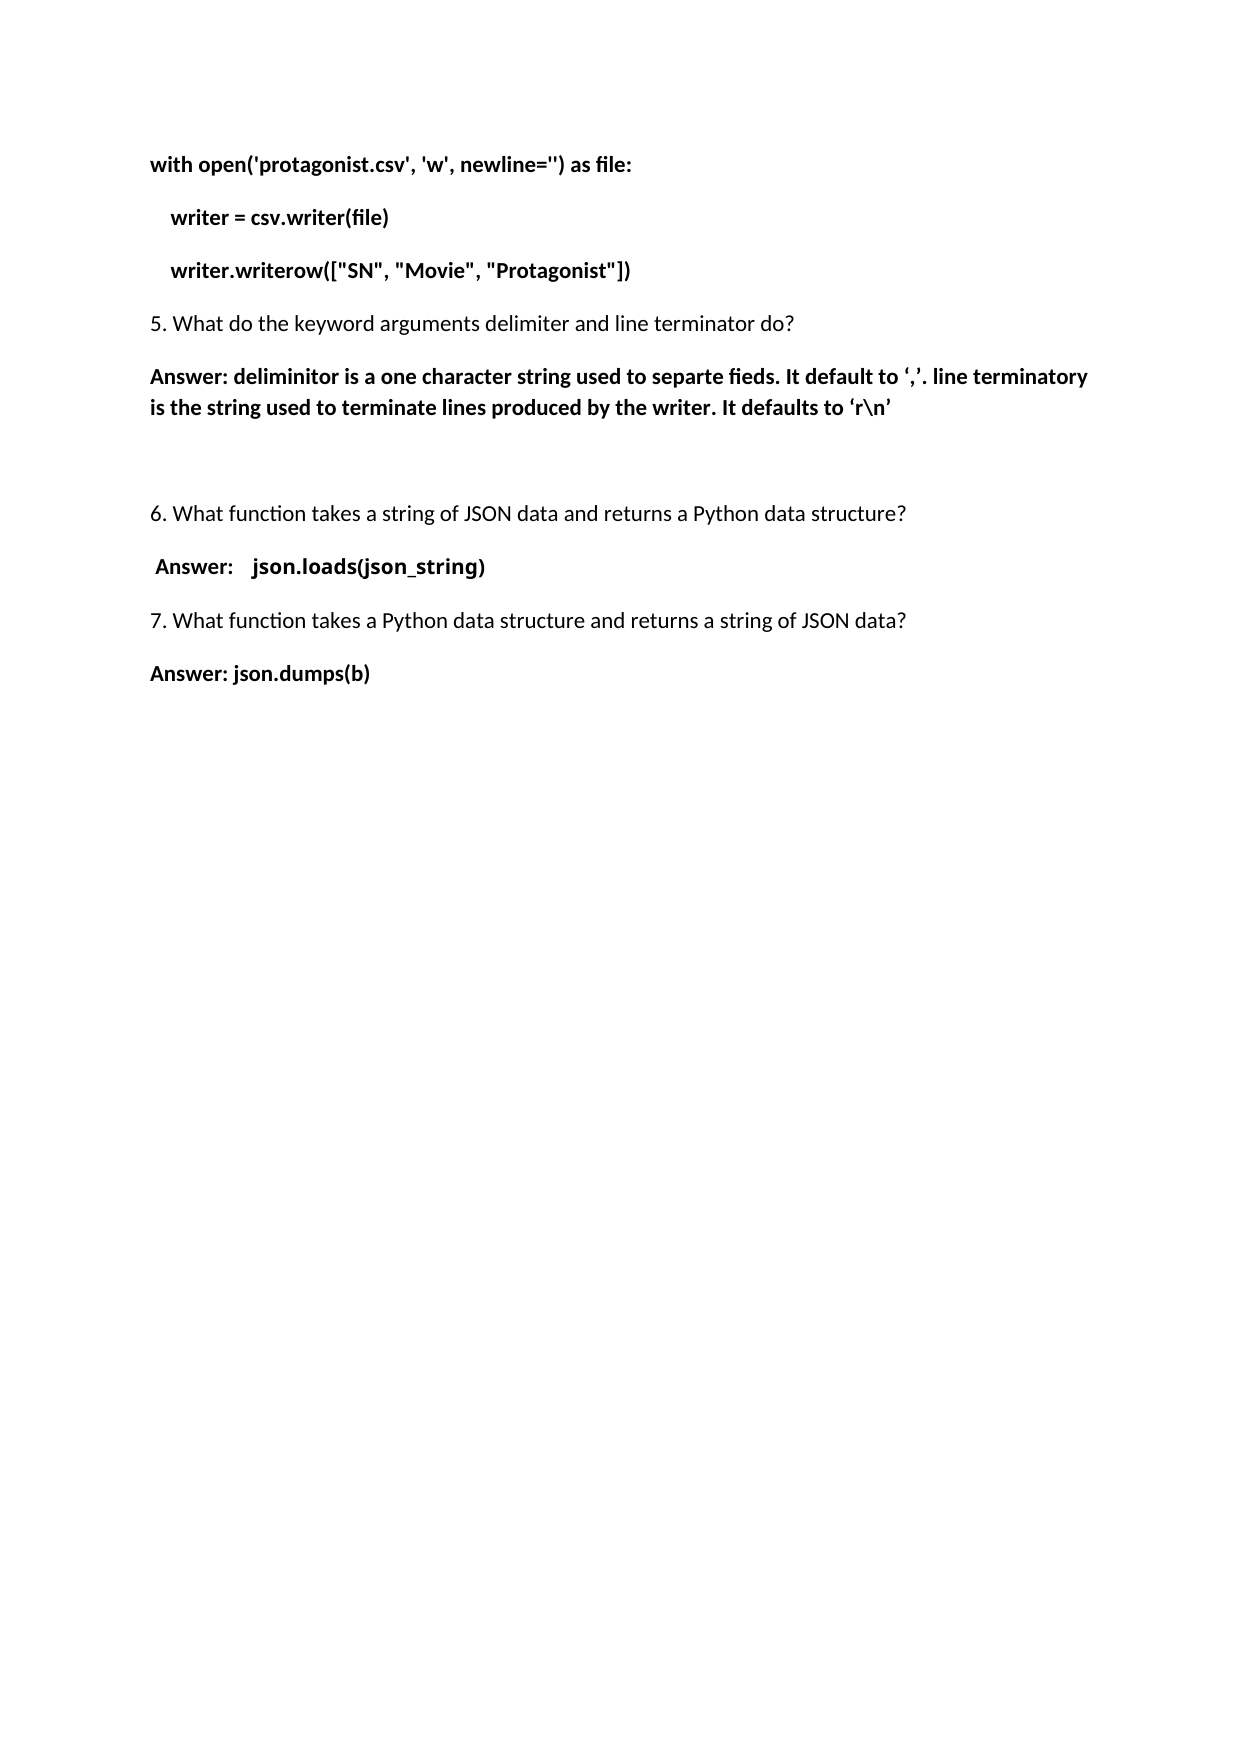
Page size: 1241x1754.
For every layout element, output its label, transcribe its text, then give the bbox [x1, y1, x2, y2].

text writer.writerow(["SN", "Movie", "Protagonist"]) [150, 256, 1090, 284]
text writer = csv.writer(file) [150, 203, 1090, 231]
text Answer: deliminitor is a one character string used to separte fieds. It default to ‘,’. line terminatory is the string used to terminate lines produced by the writer. It defaults to ‘r\n’ [150, 362, 1090, 421]
text Answer: json.loads(json_string) [150, 552, 1090, 581]
text 5. What do the keyword arguments delimiter and line terminator do? [150, 309, 1090, 337]
text Answer: json.dumps(b) [150, 659, 1090, 687]
text with open('protagonist.csv', 'w', newline='') as file: [150, 150, 1090, 178]
text 6. What function takes a string of JSON data and returns a Python data structure? [150, 499, 1090, 527]
text 7. What function takes a Python data structure and returns a string of JSON data? [150, 606, 1090, 634]
